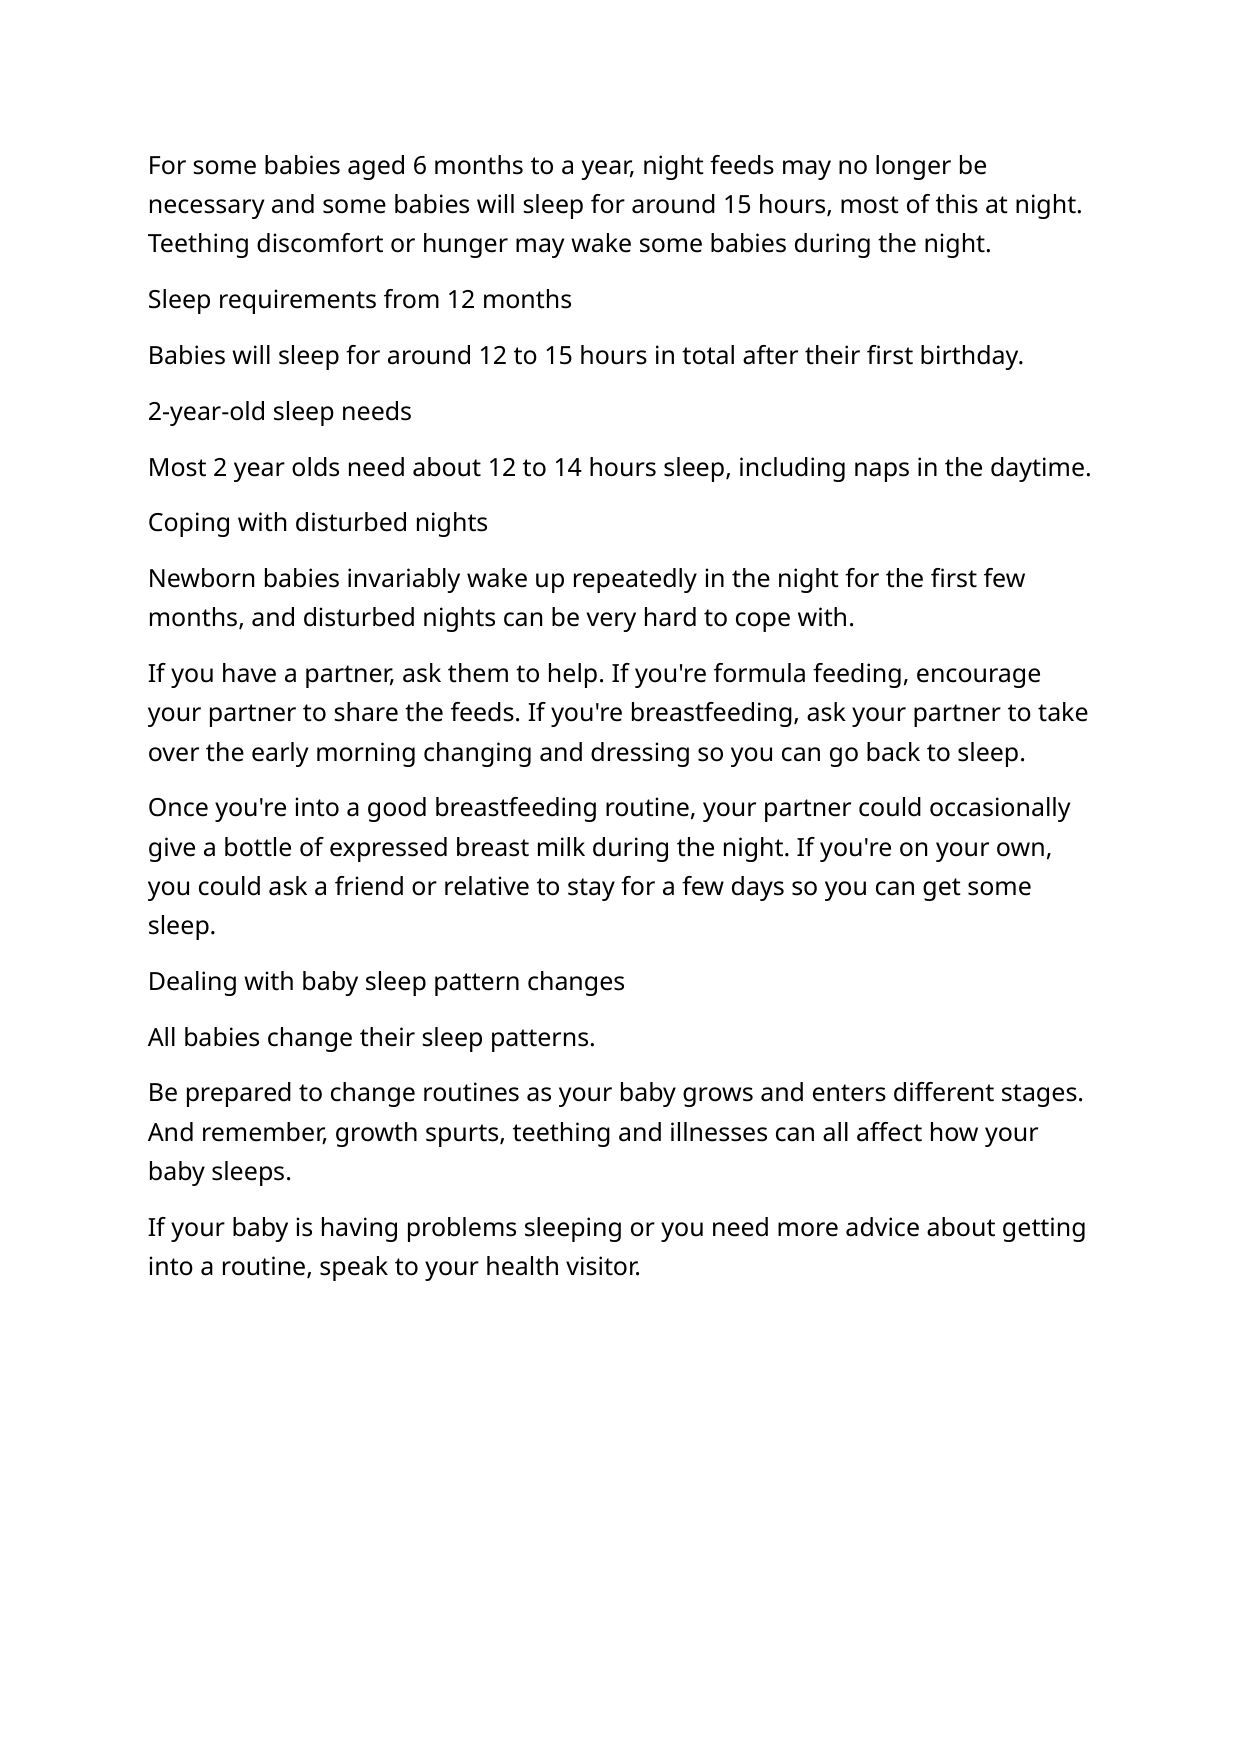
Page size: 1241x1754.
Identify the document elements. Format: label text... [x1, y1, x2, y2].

text Once you're into a good breastfeeding routine, your partner could occasionally give a bottle of expressed breast milk during the night. If you're on your own, you could ask a friend or relative to stay for a few days so you can get some sleep. [148, 790, 1093, 942]
text All babies change their sleep patterns. [148, 1019, 1093, 1053]
text Sleep requirements from 12 months [148, 282, 1093, 316]
text If your baby is having problems sleeping or you need more advice about getting into a routine, speak to your health visitor. [148, 1209, 1093, 1282]
text Coping with disturbed nights [148, 505, 1093, 539]
text Dealing with baby sleep pattern changes [148, 963, 1093, 997]
text 2-year-old sleep needs [148, 393, 1093, 427]
text Most 2 year olds need about 12 to 14 hours sleep, including naps in the daytime. [148, 449, 1093, 483]
text Be prepared to change routines as your baby grows and enters different stages. And remember, growth spurts, teething and illnesses can all affect how your baby sleeps. [148, 1075, 1093, 1187]
text Babies will sleep for around 12 to 15 hours in total after their first birthday. [148, 338, 1093, 372]
text Newborn babies invariably wake up repeatedly in the night for the first few months, and disturbed nights can be very hard to cope with. [148, 561, 1093, 634]
text If you have a partner, ask them to help. If you're formula feeding, encourage your partner to share the feeds. If you're breastfeeding, ask your partner to take over the early morning changing and dressing so you can go back to sleep. [148, 656, 1093, 768]
text For some babies aged 6 months to a year, night feeds may no longer be necessary and some babies will sleep for around 15 hours, most of this at night. Teething discomfort or hunger may wake some babies during the night. [148, 148, 1093, 260]
